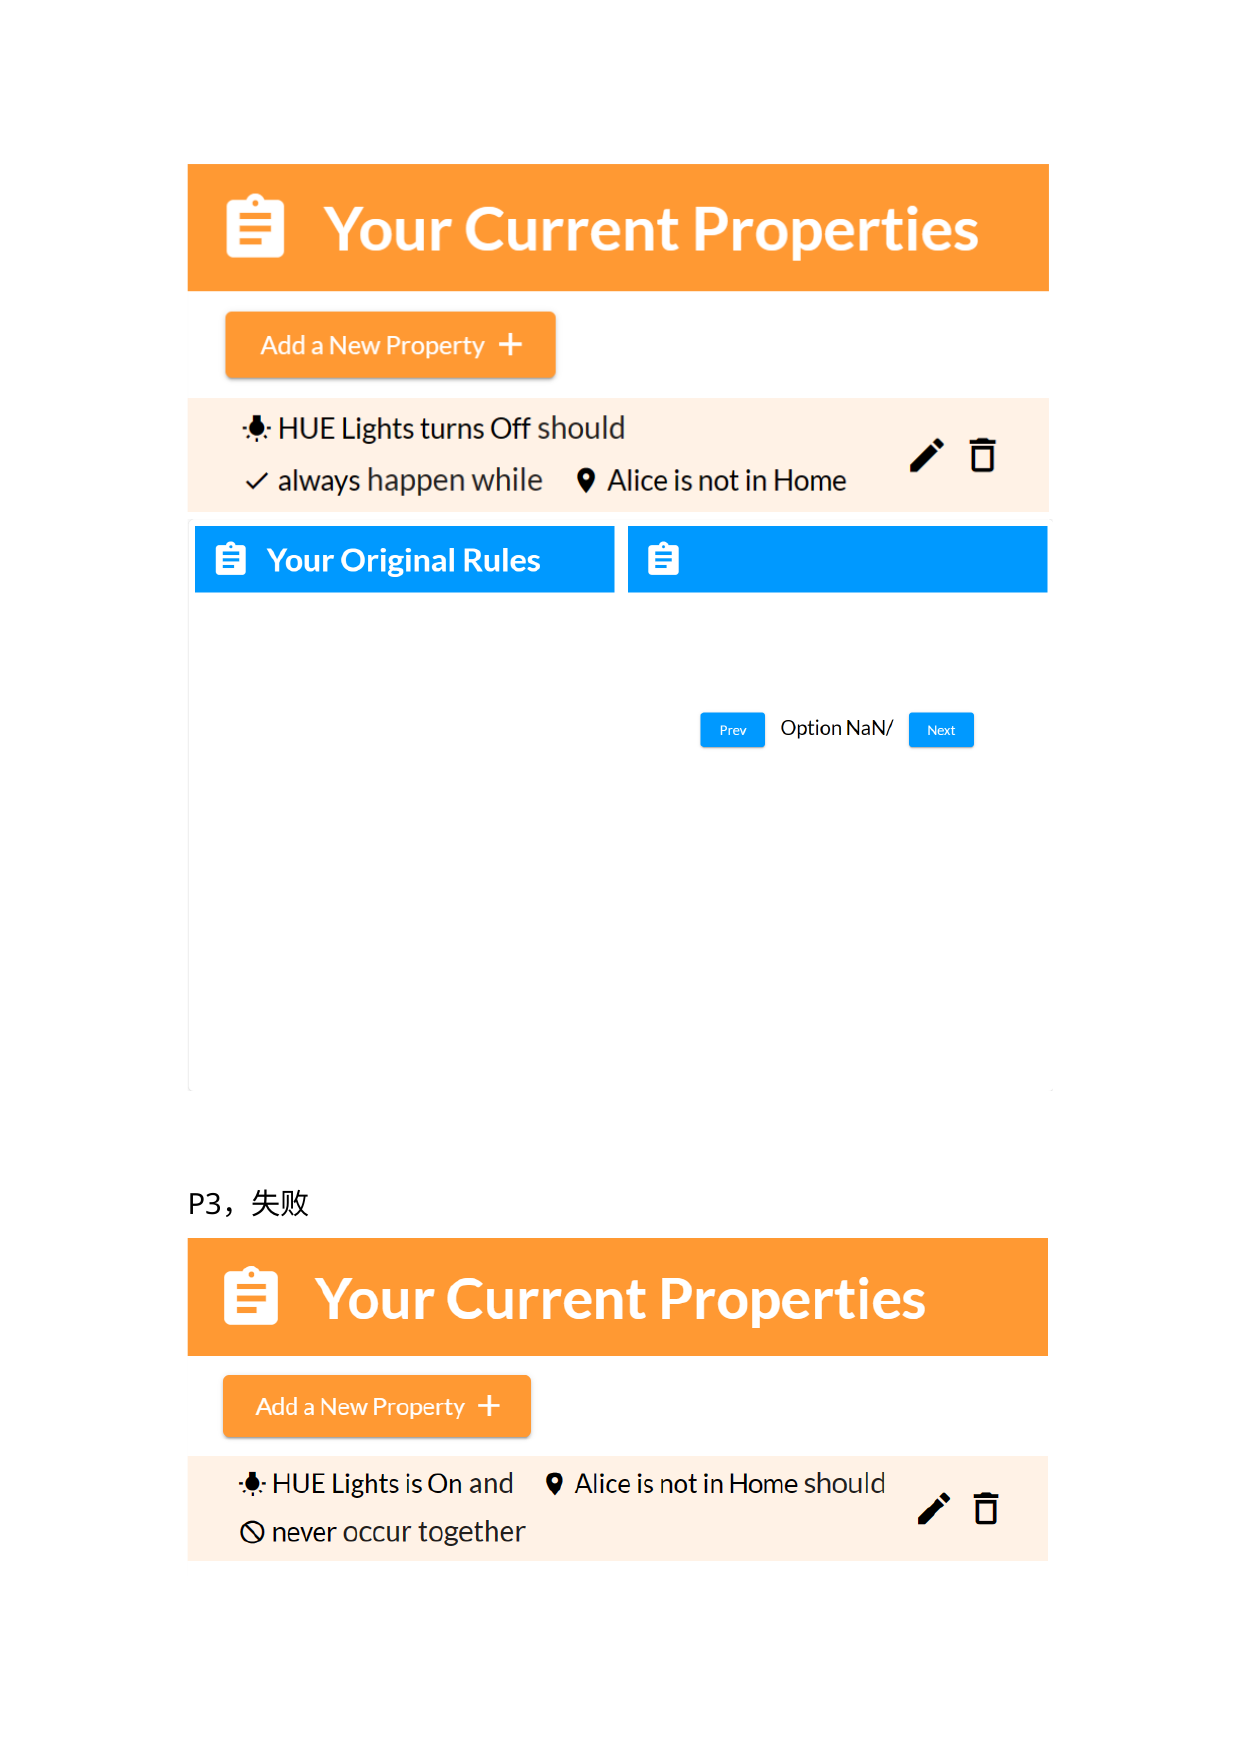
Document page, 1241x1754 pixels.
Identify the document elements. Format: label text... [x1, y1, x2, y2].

picture [187, 162, 1053, 512]
picture [187, 519, 1053, 1091]
text P3，失败 [187, 1169, 1053, 1234]
picture [187, 1234, 1053, 1576]
